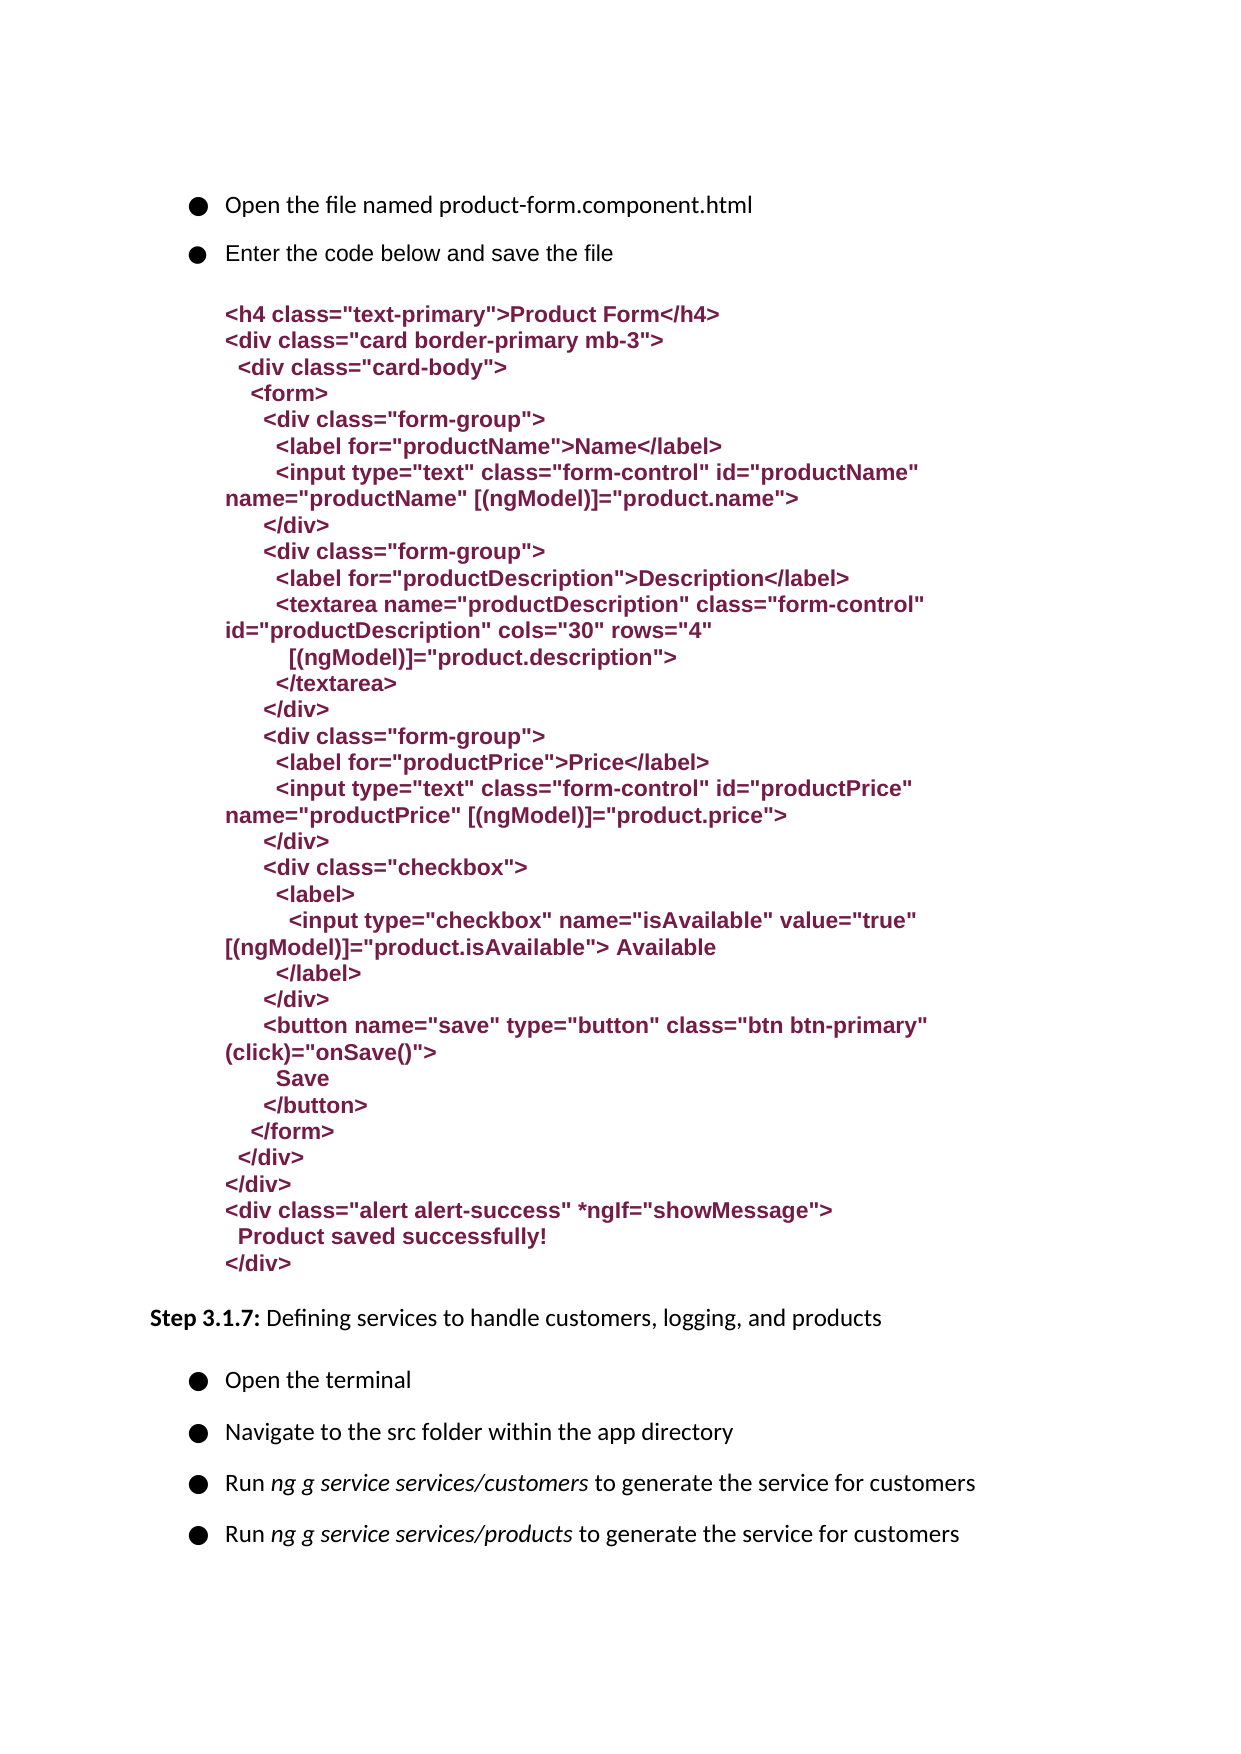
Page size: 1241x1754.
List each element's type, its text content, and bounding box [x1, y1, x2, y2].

text <input type="text" class="form-control" id="productPrice" name="productPrice" [(ngModel)]="product.price"> [225, 775, 1090, 828]
text <div class="alert alert-success" *ngIf="showMessage"> [225, 1197, 1090, 1223]
text <input type="text" class="form-control" id="productName" name="productName" [(ngModel)]="product.name"> [225, 459, 1090, 512]
text Step 3.1.7: Defining services to handle customers, logging, and products [150, 1302, 1090, 1333]
list Navigate to the src folder within the app directory [187, 1403, 1090, 1454]
text </button> [225, 1092, 1090, 1118]
text </form> [225, 1118, 1090, 1144]
text <div class="form-group"> [225, 406, 1090, 433]
list Enter the code below and save the file [187, 228, 1090, 274]
text </div> [225, 1171, 1090, 1197]
text </textarea> [225, 670, 1090, 696]
text <label for="productName">Name</label> [225, 433, 1090, 459]
text <input type="checkbox" name="isAvailable" value="true" [(ngModel)]="product.isAvailable"> Available [225, 907, 1090, 960]
list Open the file named product-form.component.html [187, 176, 1090, 228]
list Run ng g service services/products to generate the service for customers [187, 1506, 1090, 1557]
text <div class="card-body"> [225, 354, 1090, 380]
text <h4 class="text-primary">Product Form</h4> [225, 301, 1090, 327]
text <button name="save" type="button" class="btn btn-primary" (click)="onSave()"> [225, 1012, 1090, 1065]
text Save [225, 1065, 1090, 1092]
text </div> [225, 1250, 1090, 1276]
text <label> [225, 881, 1090, 907]
text </div> [225, 696, 1090, 723]
text [(ngModel)]="product.description"> [225, 643, 1090, 670]
text </label> [225, 960, 1090, 986]
text <label for="productPrice">Price</label> [225, 749, 1090, 775]
text <label for="productDescription">Description</label> [225, 564, 1090, 591]
list Open the terminal [187, 1352, 1090, 1403]
text <div class="checkbox"> [225, 854, 1090, 881]
text <div class="card border-primary mb-3"> [225, 327, 1090, 354]
text <textarea name="productDescription" class="form-control" id="productDescription" cols="30" rows="4" [225, 591, 1090, 643]
list Run ng g service services/customers to generate the service for customers [187, 1454, 1090, 1506]
text </div> [225, 1144, 1090, 1171]
text <form> [225, 380, 1090, 406]
text </div> [225, 986, 1090, 1012]
text <div class="form-group"> [225, 538, 1090, 564]
text <div class="form-group"> [225, 723, 1090, 749]
text Product saved successfully! [225, 1223, 1090, 1250]
text </div> [225, 512, 1090, 538]
text </div> [225, 828, 1090, 854]
